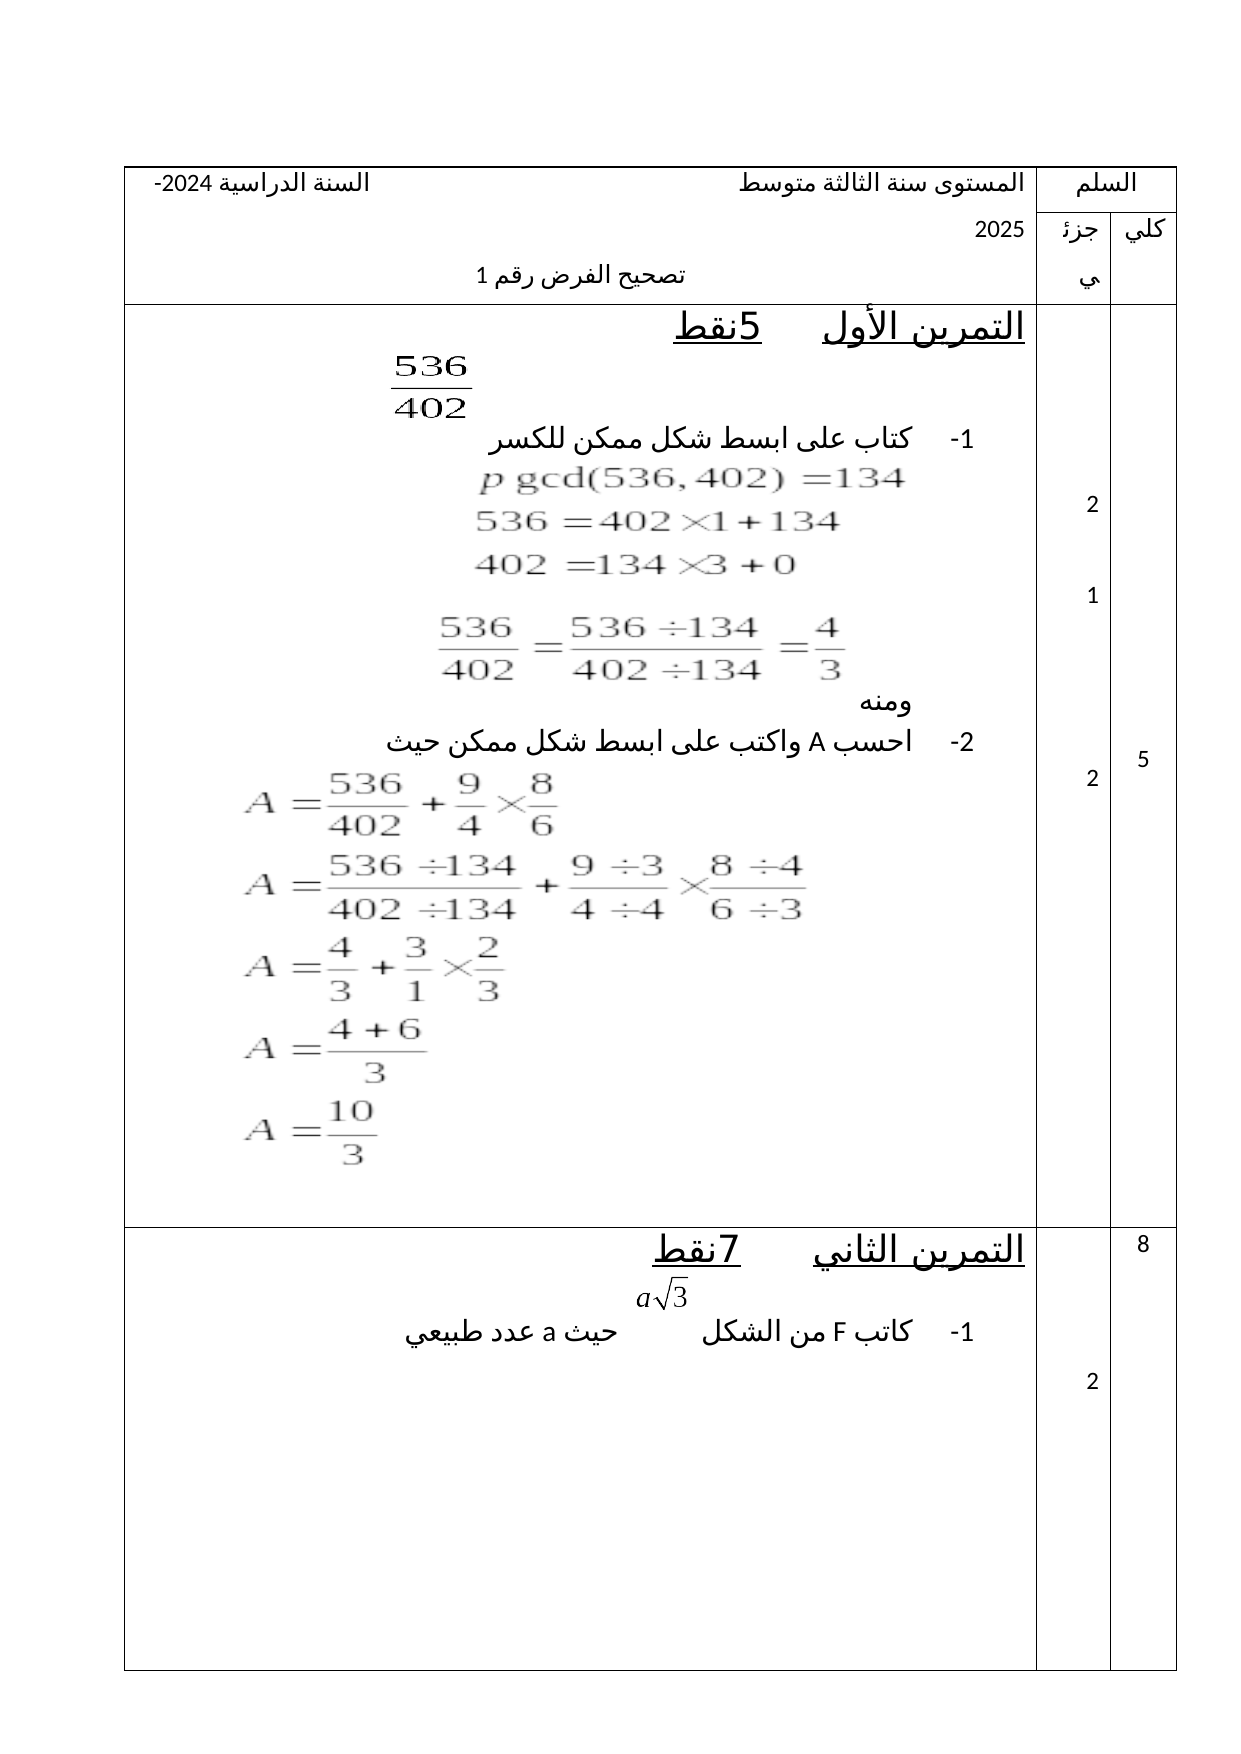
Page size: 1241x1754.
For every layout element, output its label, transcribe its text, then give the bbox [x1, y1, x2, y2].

table_cell 5 [1111, 305, 1176, 1227]
table_cell كلي [1111, 213, 1176, 304]
table_cell التمرين الأول 5نقط كتاب على ابسط شكل ممكن للكسر ومنه احسب A واكتب على ابسط شكل ممكن حيث [125, 305, 1036, 1227]
table_header المستوى سنة الثالثة متوسط السنة الدراسية 2024- 2025 تصحيح الفرض رقم 1 [125, 168, 1036, 304]
table_cell 2 2 2 2 [1037, 1228, 1110, 1670]
table_cell 2 1 2 [1037, 305, 1110, 1227]
table_cell 8 [1111, 1228, 1176, 1670]
table_cell جزئي [1037, 213, 1110, 304]
table_header السلم [1037, 168, 1176, 212]
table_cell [125, 1228, 1036, 1670]
